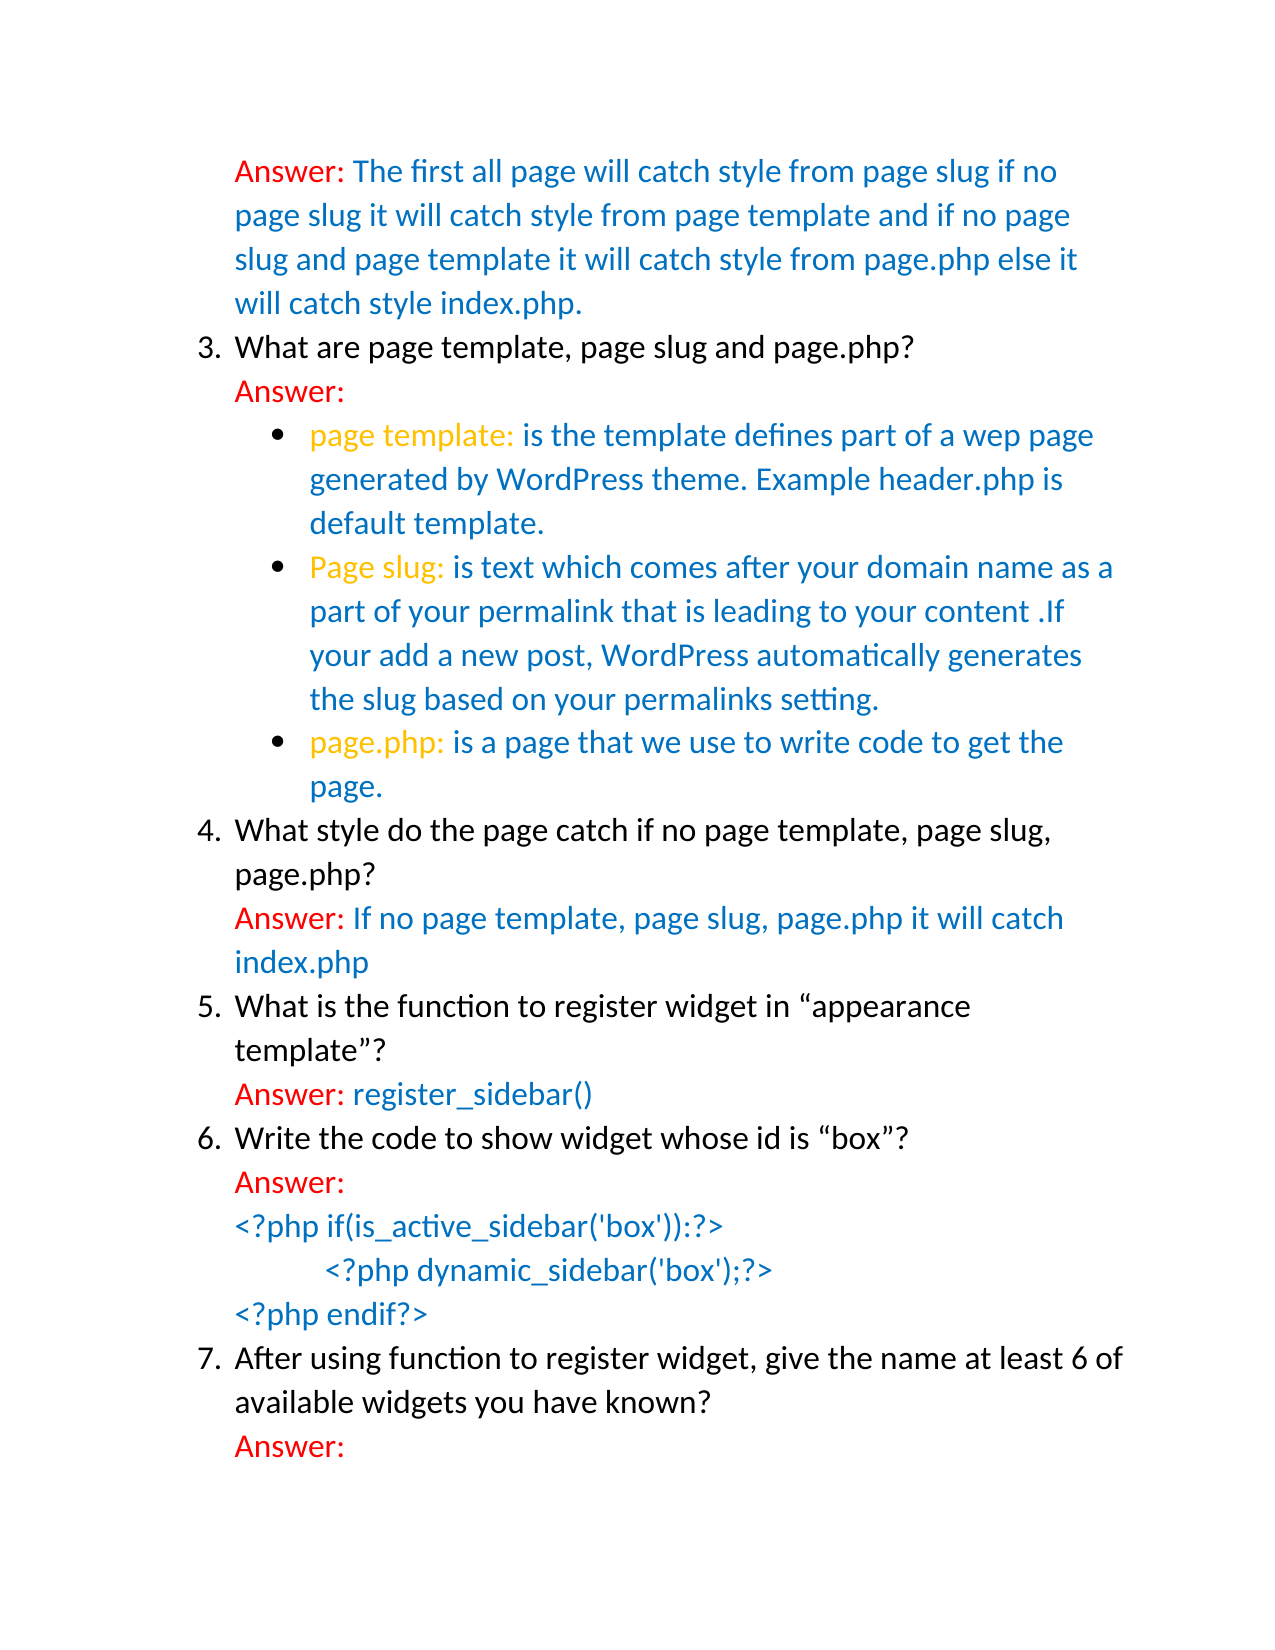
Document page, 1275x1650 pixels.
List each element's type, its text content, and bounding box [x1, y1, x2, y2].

list What are page template, page slug and page.php? [197, 326, 1125, 367]
list Answer: [234, 1161, 1125, 1202]
list page template: is the template defines part of a wep page generated by WordPress theme. Example header.php is default template. [272, 414, 1125, 542]
list What is the function to register widget in “appearance template”? [197, 985, 1125, 1070]
list After using function to register widget, give the name at least 6 of available widgets you have known? [197, 1337, 1125, 1422]
list <?php endif?> [234, 1293, 1125, 1334]
list Answer: register_sidebar() [234, 1073, 1125, 1114]
list Answer: The first all page will catch style from page slug if no page slug it will catch style from page template and if no page slug and page template it will catch style from page.php else it will catch style index.php. [234, 150, 1125, 323]
list Answer: [234, 370, 1125, 411]
list Write the code to show widget whose id is “box”? [197, 1117, 1125, 1158]
list Answer: [234, 1425, 1125, 1466]
list <?php if(is_active_sidebar('box')):?> [234, 1205, 1125, 1246]
list What style do the page catch if no page template, page slug, page.php? [197, 809, 1125, 894]
list <?php dynamic_sidebar('box');?> [234, 1249, 1125, 1290]
list page.php: is a page that we use to write code to get the page. [272, 721, 1125, 806]
list Answer: If no page template, page slug, page.php it will catch index.php [234, 897, 1125, 982]
list Page slug: is text which comes after your domain name as a part of your permalink that is leading to your content .If your add a new post, WordPress automatically generates the slug based on your permalinks setting. [272, 546, 1125, 718]
